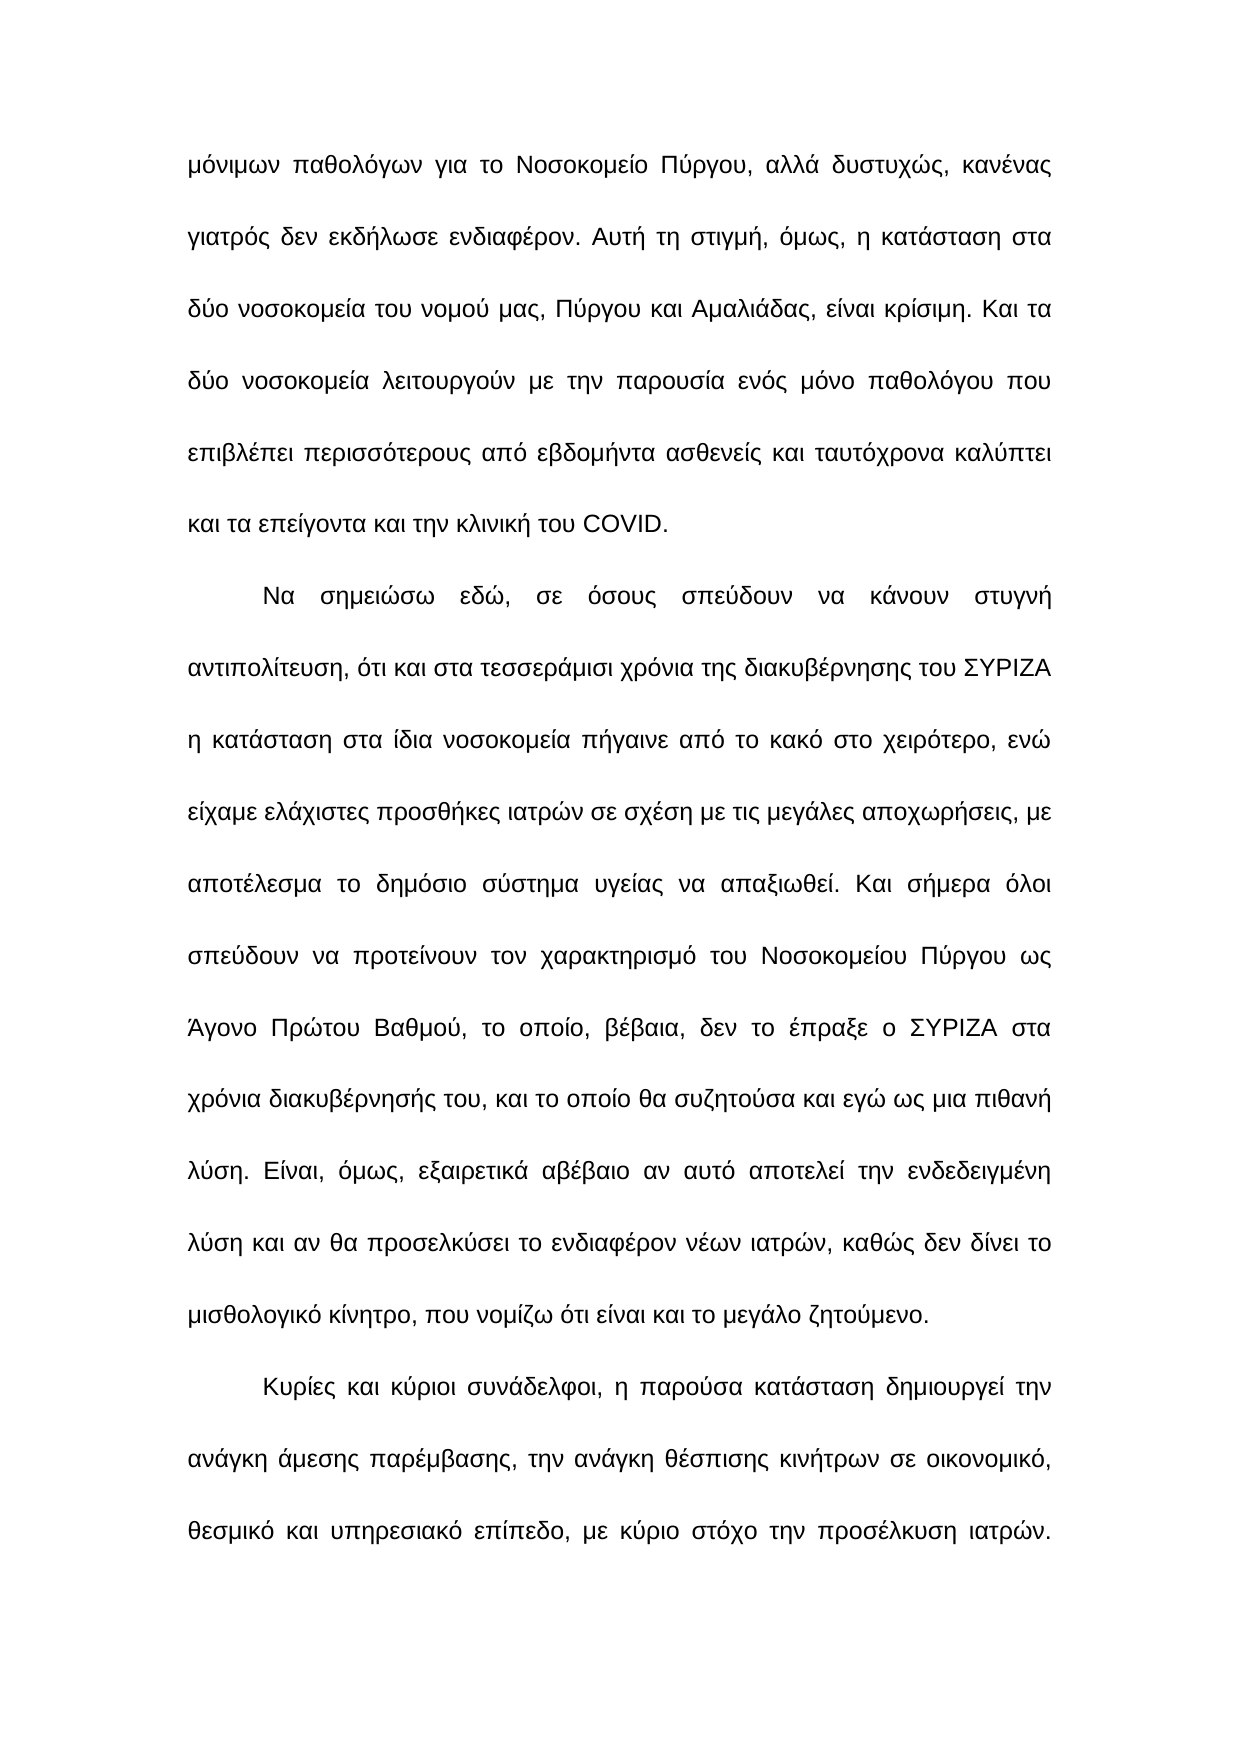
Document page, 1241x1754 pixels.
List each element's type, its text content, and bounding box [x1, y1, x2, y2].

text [187, 1372, 1053, 1544]
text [187, 150, 1053, 538]
text Να σημειώσω εδώ, σε όσους σπεύδουν να κάνουν στυγνή αντιπολίτευση, ότι και στα τεσσεράμισι χρόνια της διακυβέρνησης του ΣΥΡΙΖΑ η κατάσταση στα ίδια νοσοκομεία πήγαινε από το κακό στο χειρότερο, ενώ είχαμε ελάχιστες προσθήκες ιατρών σε σχέση με τις μεγάλες αποχωρήσεις, με αποτέλεσμα το δημόσιο σύστημα υγείας να απαξιωθεί. Και σήμερα όλοι σπεύδουν να προτείνουν τον χαρακτηρισμό του Νοσοκομείου Πύργου ως Άγονο Πρώτου Βαθμού, το οποίο, βέβαια, δεν το έπραξε ο ΣΥΡΙΖΑ στα χρόνια διακυβέρνησής του, και το οποίο θα συζητούσα και εγώ ως μια πιθανή λύση. Είναι, όμως, εξαιρετικά αβέβαιο αν αυτό αποτελεί την ενδεδειγμένη λύση και αν θα προσελκύσει το ενδιαφέρον νέων ιατρών, καθώς δεν δίνει το μισθολογικό κίνητρο, που νομίζω ότι είναι και το μεγάλο ζητούμενο. [187, 581, 1053, 1329]
